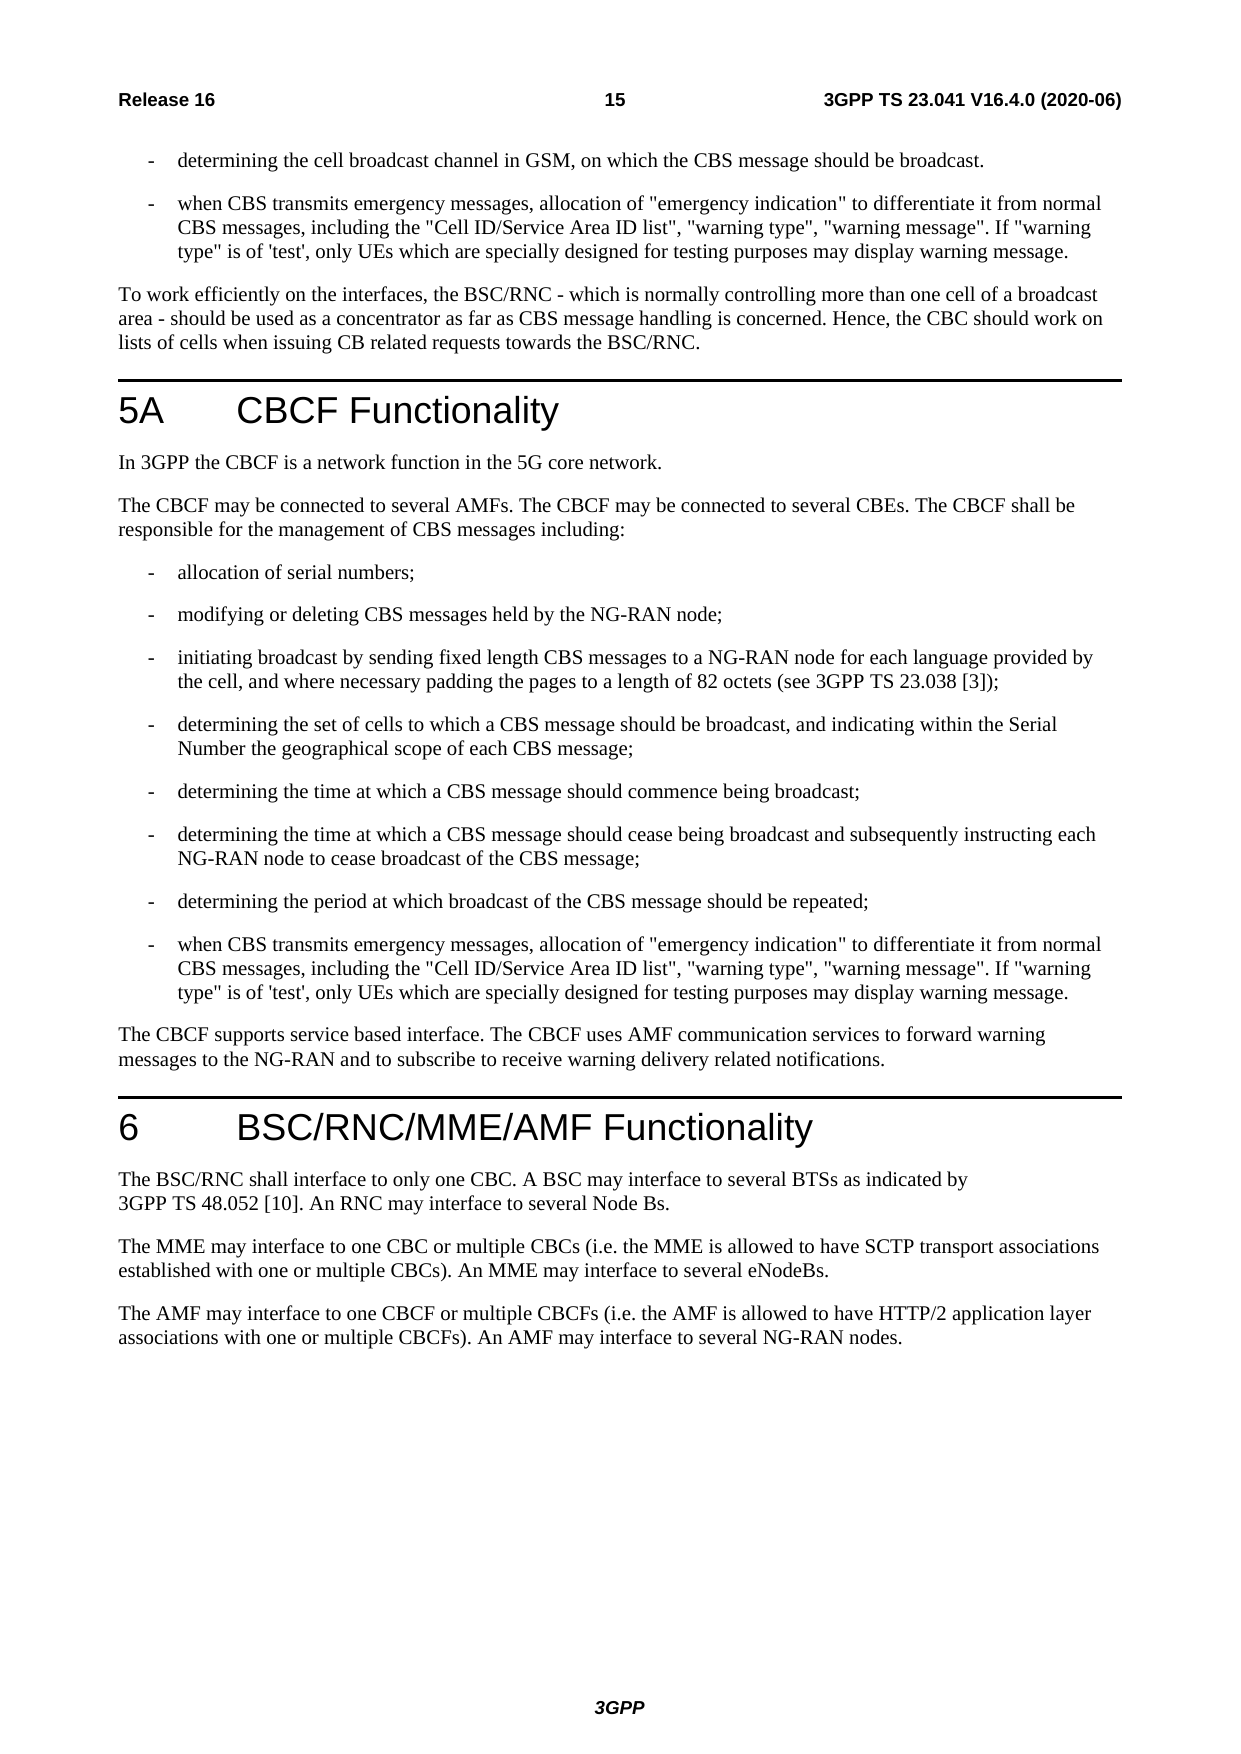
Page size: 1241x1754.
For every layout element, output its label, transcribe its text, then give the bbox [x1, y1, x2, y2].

text - allocation of serial numbers; [148, 559, 1122, 584]
text In 3GPP the CBCF is a network function in the 5G core network. [118, 450, 1122, 474]
subtitle 6 BSC/RNC/MME/AMF Functionality [118, 1099, 1122, 1148]
text The MME may interface to one CBC or multiple CBCs (i.e. the MME is allowed to have SCTP transport associations established with one or multiple CBCs). An MME may interface to several eNodeBs. [118, 1234, 1122, 1282]
text - when CBS transmits emergency messages, allocation of "emergency indication" to differentiate it from normal CBS messages, including the "Cell ID/Service Area ID list", "warning type", "warning message". If "warning type" is of 'test', only UEs which are specially designed for testing purposes may display warning message. [148, 931, 1122, 1004]
text - determining the cell broadcast channel in GSM, on which the CBS message should be broadcast. [148, 148, 1122, 172]
text - determining the time at which a CBS message should commence being broadcast; [148, 779, 1122, 803]
text - initiating broadcast by sending fixed length CBS messages to a NG-RAN node for each language provided by the cell, and where necessary padding the pages to a length of 82 octets (see 3GPP TS 23.038 [3]); [148, 645, 1122, 693]
text The CBCF may be connected to several AMFs. The CBCF may be connected to several CBEs. The CBCF shall be responsible for the management of CBS messages including: [118, 493, 1122, 541]
text The BSC/RNC shall interface to only one CBC. A BSC may interface to several BTSs as indicated by 3GPP TS 48.052 [10]. An RNC may interface to several Node Bs. [118, 1167, 1122, 1215]
text - when CBS transmits emergency messages, allocation of "emergency indication" to differentiate it from normal CBS messages, including the "Cell ID/Service Area ID list", "warning type", "warning message". If "warning type" is of 'test', only UEs which are specially designed for testing purposes may display warning message. [148, 191, 1122, 263]
subtitle 5A CBCF Functionality [118, 382, 1122, 431]
text The CBCF supports service based interface. The CBCF uses AMF communication services to forward warning messages to the NG-RAN and to subscribe to receive warning delivery related notifications. [118, 1022, 1122, 1071]
text - determining the set of cells to which a CBS message should be broadcast, and indicating within the Serial Number the geographical scope of each CBS message; [148, 712, 1122, 760]
text The AMF may interface to one CBCF or multiple CBCFs (i.e. the AMF is allowed to have HTTP/2 application layer associations with one or multiple CBCFs). An AMF may interface to several NG-RAN nodes. [118, 1301, 1122, 1349]
text - determining the period at which broadcast of the CBS message should be repeated; [148, 889, 1122, 913]
text - determining the time at which a CBS message should cease being broadcast and subsequently instructing each NG-RAN node to cease broadcast of the CBS message; [148, 822, 1122, 870]
text To work efficiently on the interfaces, the BSC/RNC - which is normally controlling more than one cell of a broadcast area - should be used as a concentrator as far as CBS message handling is concerned. Hence, the CBC should work on lists of cells when issuing CB related requests towards the BSC/RNC. [118, 281, 1122, 354]
text - modifying or deleting CBS messages held by the NG-RAN node; [148, 602, 1122, 626]
